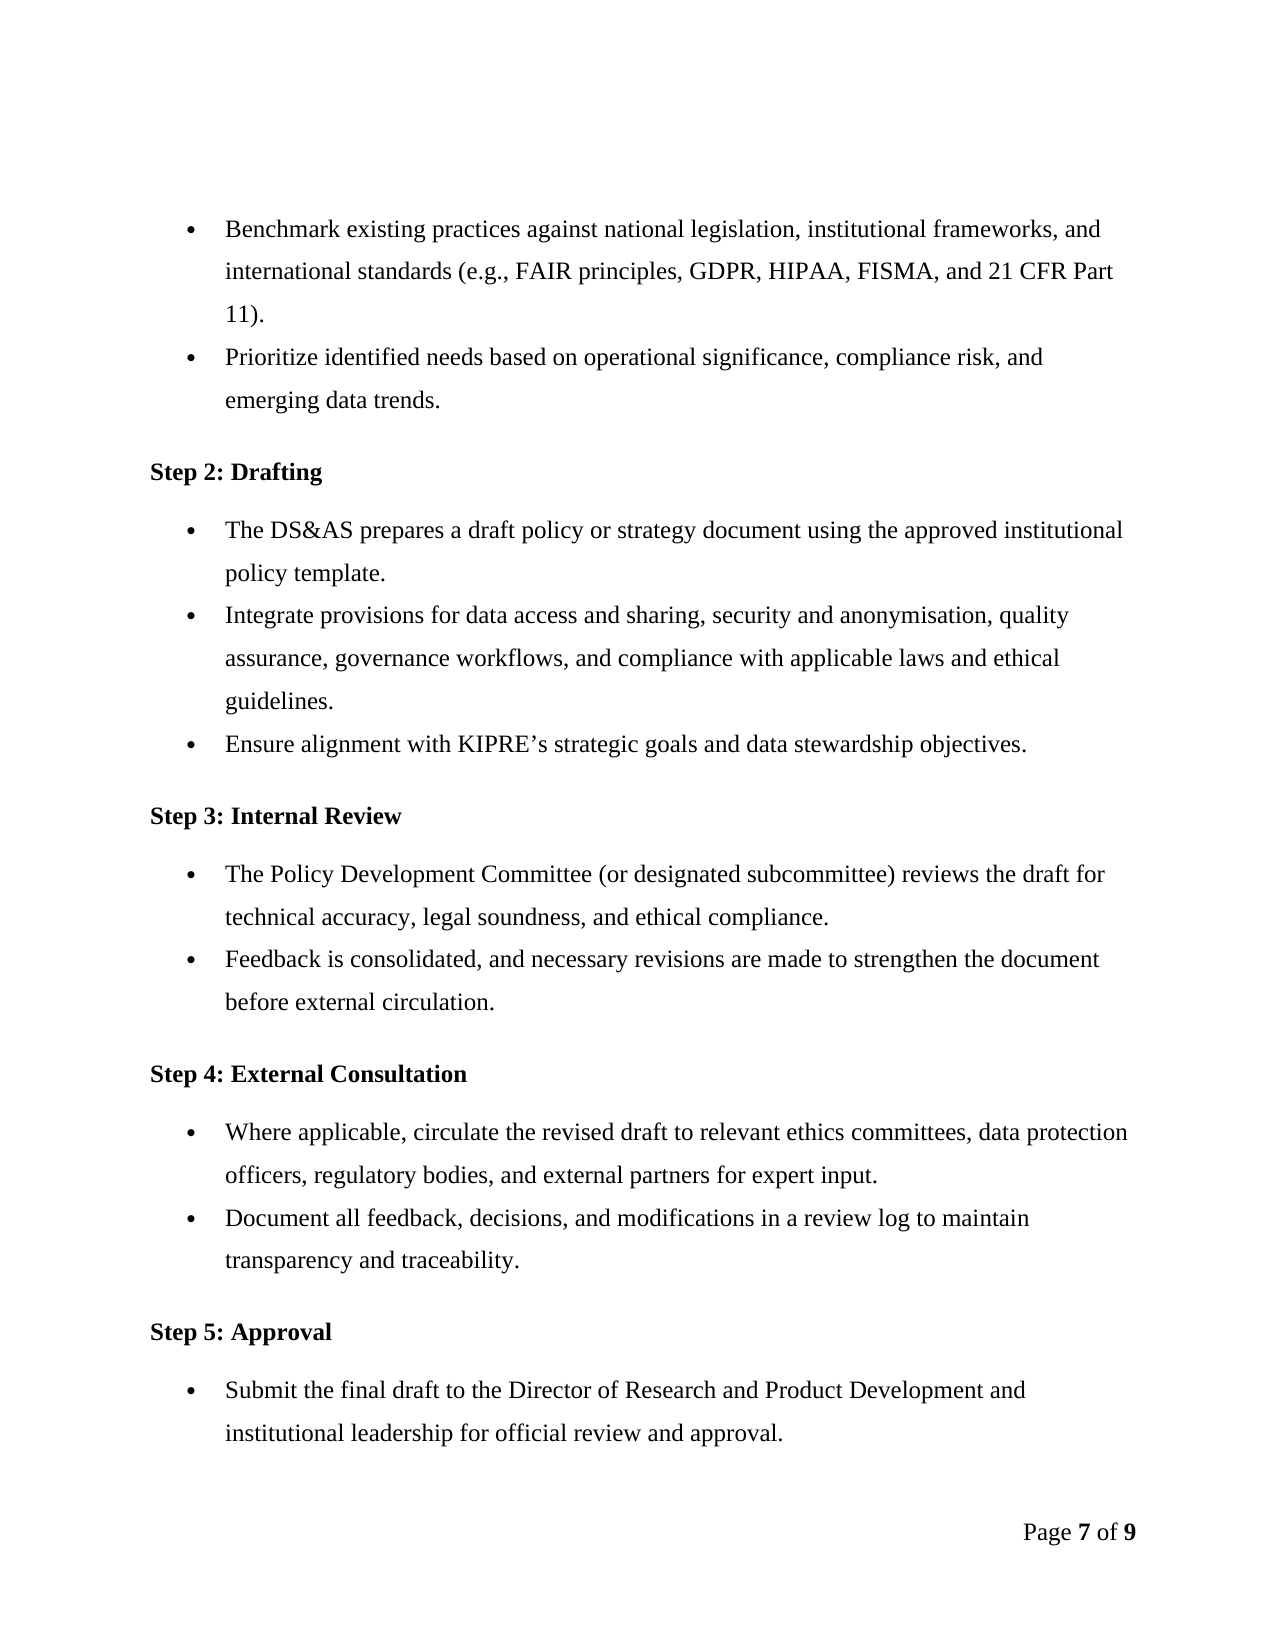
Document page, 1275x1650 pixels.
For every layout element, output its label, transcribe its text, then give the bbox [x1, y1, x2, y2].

text Step 5: Approval [150, 1317, 1125, 1346]
list Document all feedback, decisions, and modifications in a review log to maintain transparency and traceability. [187, 1203, 1136, 1274]
list Feedback is consolidated, and necessary revisions are made to strengthen the document before external circulation. [187, 944, 1136, 1016]
list Ensure alignment with KIPRE’s strategic goals and data stewardship objectives. [187, 729, 1136, 758]
list The Policy Development Committee (or designated subcommittee) reviews the draft for technical accuracy, legal soundness, and ethical compliance. [187, 859, 1136, 930]
text Step 4: External Consultation [150, 1059, 1125, 1088]
list Submit the final draft to the Director of Research and Product Development and institutional leadership for official review and approval. [187, 1375, 1136, 1447]
text Step 2: Drafting [150, 457, 1125, 486]
list Benchmark existing practices against national legislation, institutional frameworks, and international standards (e.g., FAIR principles, GDPR, HIPAA, FISMA, and 21 CFR Part 11). [187, 214, 1136, 328]
list Where applicable, circulate the revised draft to relevant ethics committees, data protection officers, regulatory bodies, and external partners for expert input. [187, 1117, 1136, 1189]
text Step 3: Internal Review [150, 801, 1125, 829]
list The DS&AS prepares a draft policy or strategy document using the approved institutional policy template. [187, 515, 1136, 586]
list Integrate provisions for data access and sharing, security and anonymisation, quality assurance, governance workflows, and compliance with applicable laws and ethical guidelines. [187, 600, 1136, 715]
list Prioritize identified needs based on operational significance, compliance risk, and emerging data trends. [187, 342, 1136, 414]
